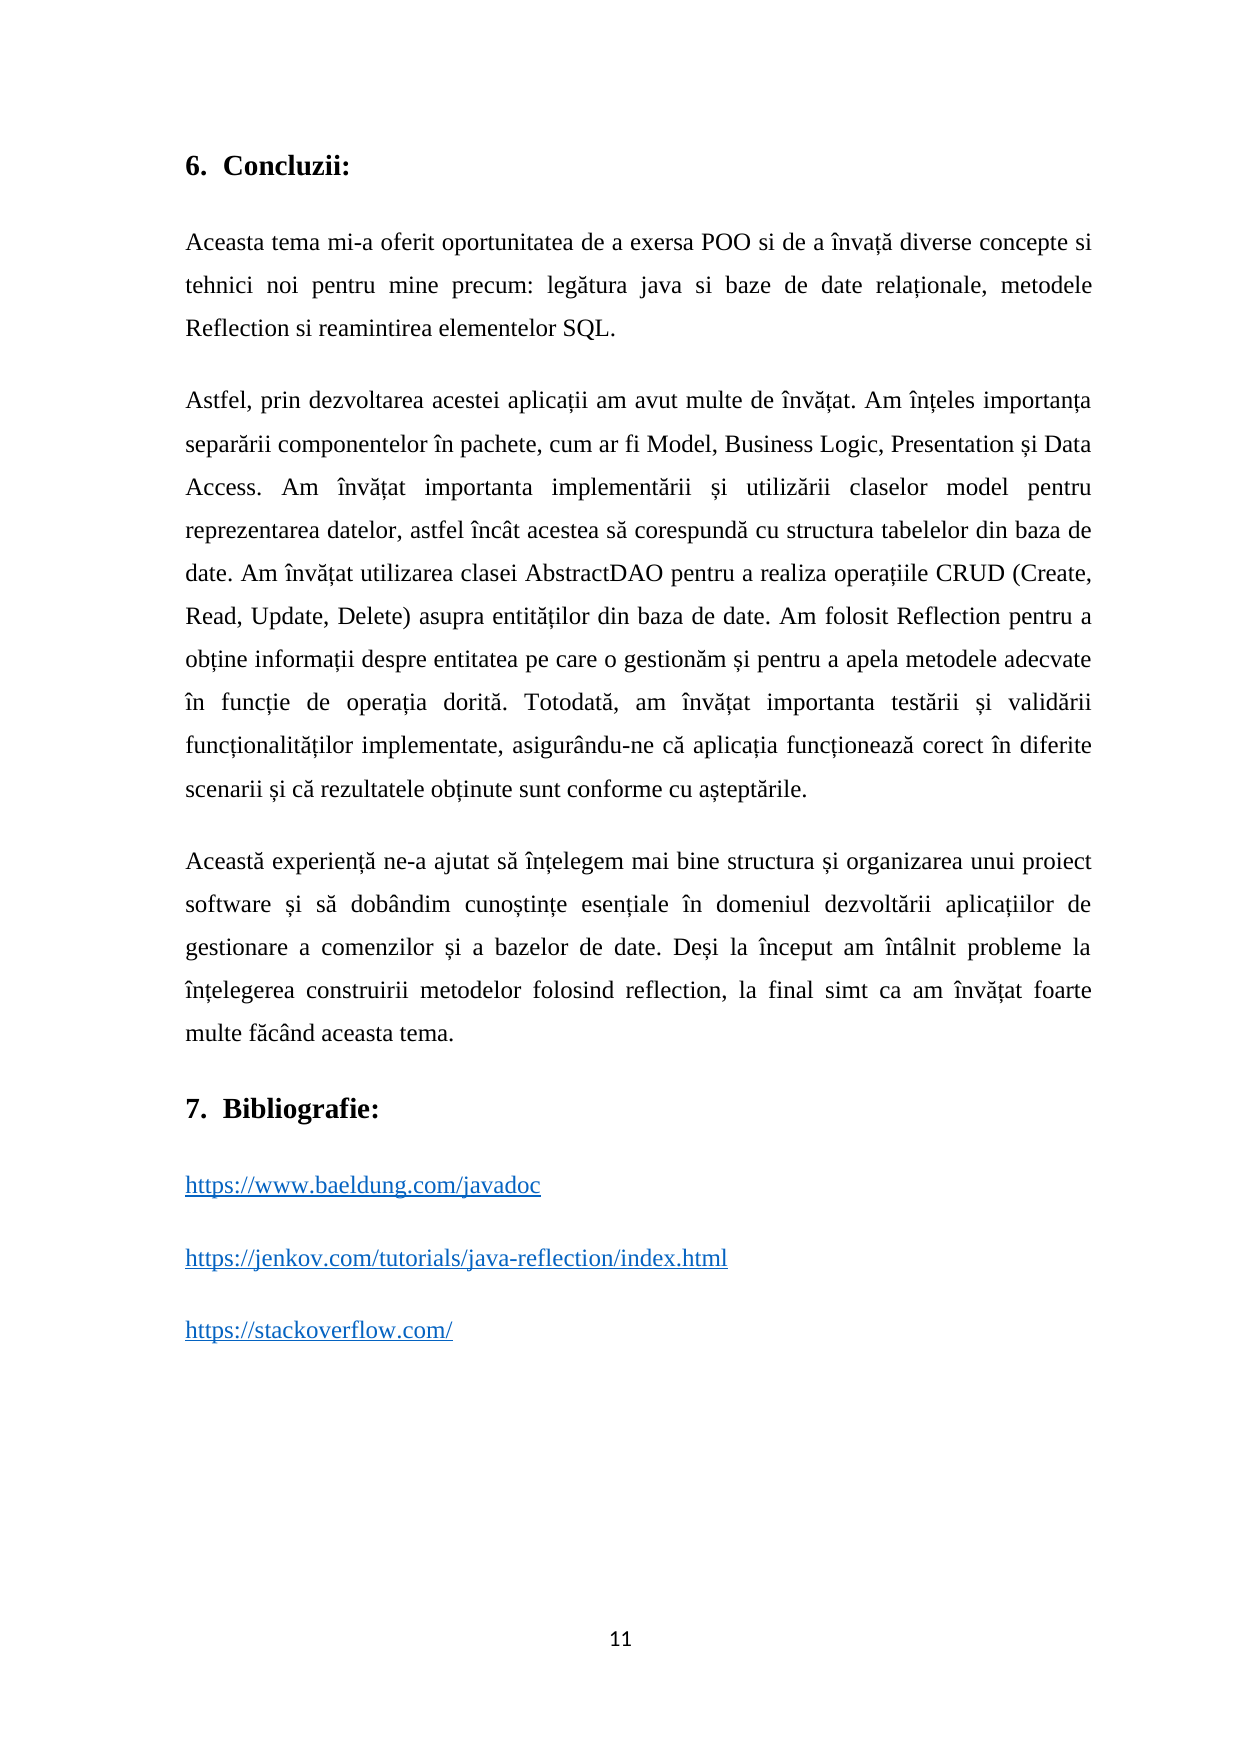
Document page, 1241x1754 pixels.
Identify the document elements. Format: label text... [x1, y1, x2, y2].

list Concluzii: [185, 148, 1093, 181]
text Astfel, prin dezvoltarea acestei aplicații am avut multe de învățat. Am înțeles importanța separării componentelor în pachete, cum ar fi Model, Business Logic, Presentation și Data Access. Am învățat importanta implementării și utilizării claselor model pentru reprezentarea datelor, astfel încât acestea să corespundă cu structura tabelelor din baza de date. Am învățat utilizarea clasei AbstractDAO pentru a realiza operațiile CRUD (Create, Read, Update, Delete) asupra entităților din baza de date. Am folosit Reflection pentru a obține informații despre entitatea pe care o gestionăm și pentru a apela metodele adecvate în funcție de operația dorită. Totodată, am învățat importanta testării și validării funcționalităților implementate, asigurându-ne că aplicația funcționează corect în diferite scenarii și că rezultatele obținute sunt conforme cu așteptările. [185, 386, 1093, 802]
text Această experiență ne-a ajutat să înțelegem mai bine structura și organizarea unui proiect software și să dobândim cunoștințe esențiale în domeniul dezvoltării aplicațiilor de gestionare a comenzilor și a bazelor de date. Deși la început am întâlnit probleme la înțelegerea construirii metodelor folosind reflection, la final simt ca am învățat foarte multe făcând aceasta tema. [185, 846, 1093, 1047]
text Aceasta tema mi-a oferit oportunitatea de a exersa POO si de a învață diverse concepte si tehnici noi pentru mine precum: legătura java si baze de date relaționale, metodele Reflection si reamintirea elementelor SQL. [185, 227, 1093, 342]
text https://jenkov.com/tutorials/java-reflection/index.html [185, 1243, 1093, 1271]
list Bibliografie: [185, 1091, 1093, 1124]
text https://stackoverflow.com/ [148, 1315, 1093, 1344]
text https://www.baeldung.com/javadoc [185, 1170, 1093, 1199]
